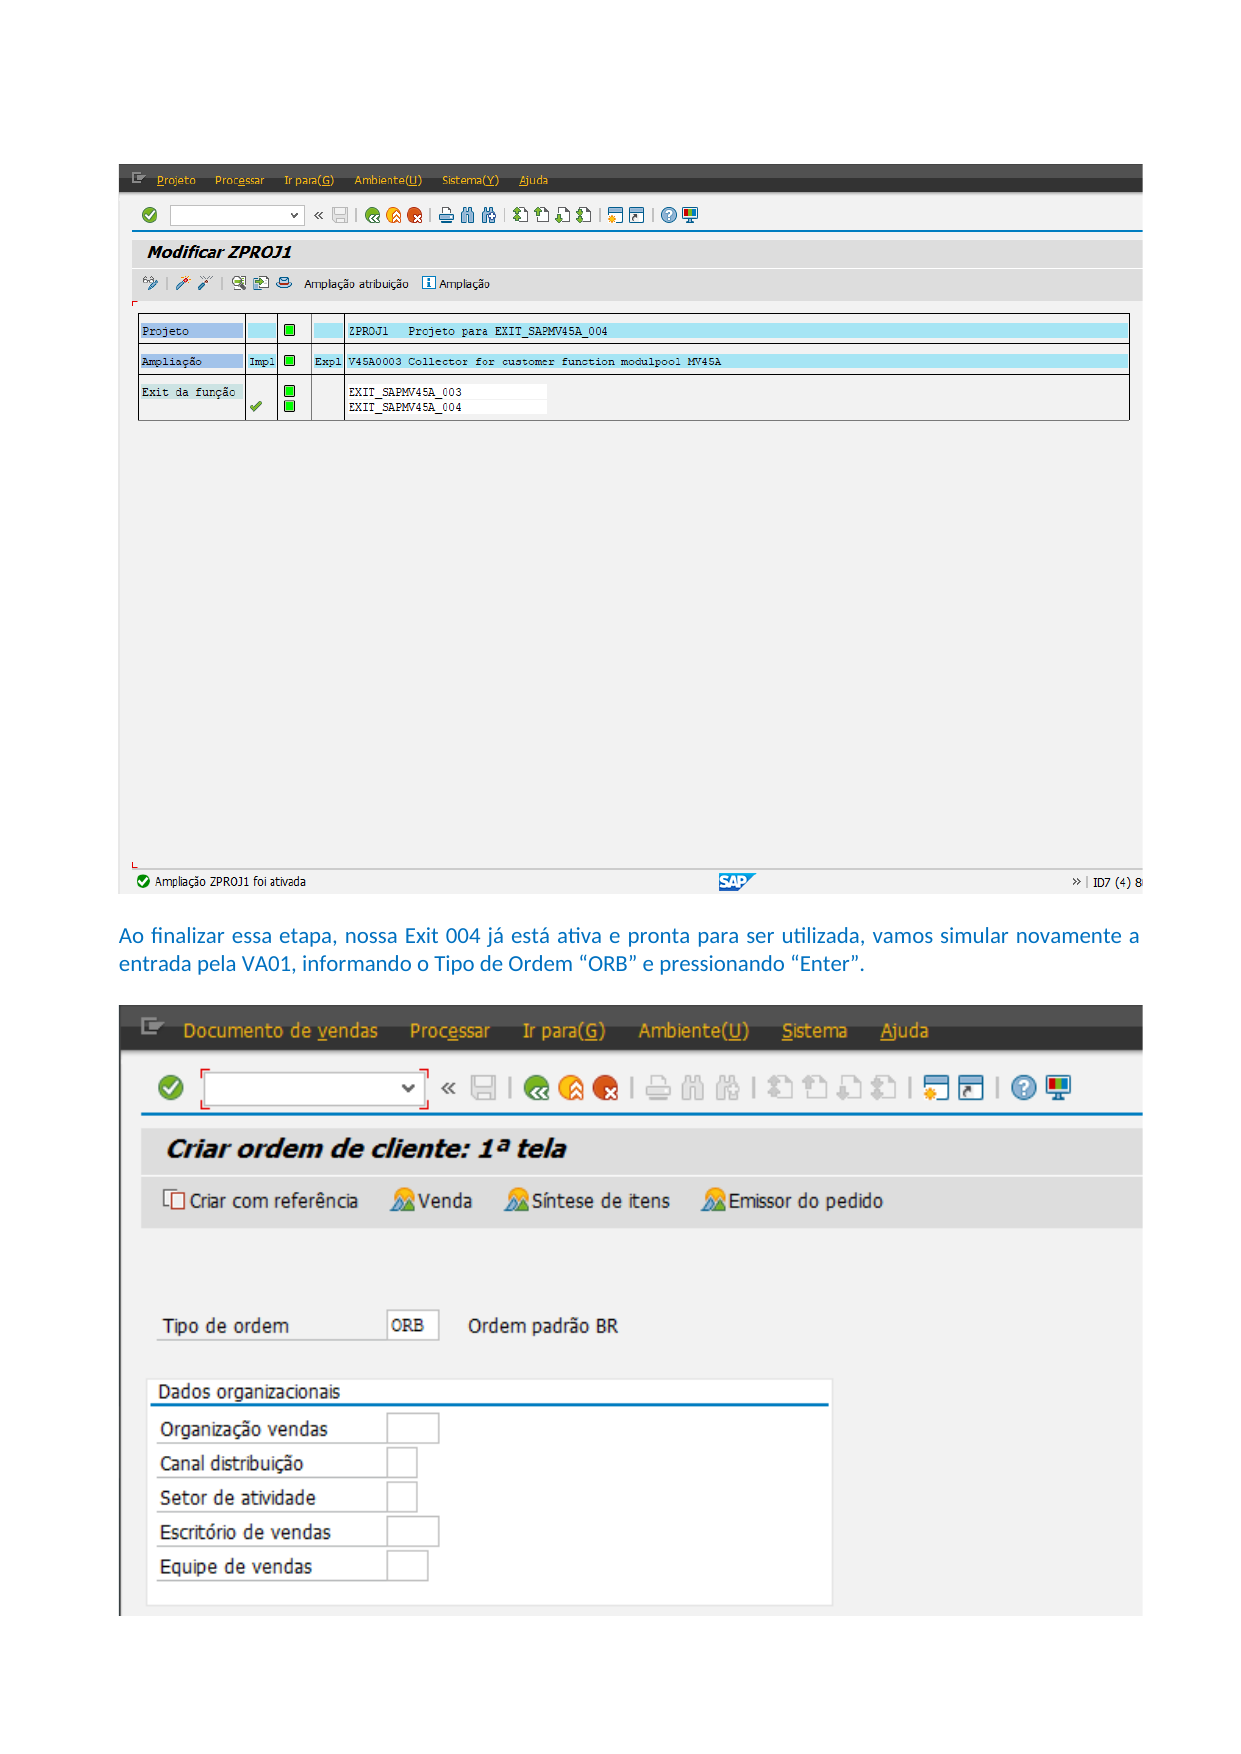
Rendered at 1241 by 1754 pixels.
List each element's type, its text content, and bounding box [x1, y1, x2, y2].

picture [118, 164, 1143, 894]
picture [118, 1005, 1143, 1616]
text Ao finalizar essa etapa, nossa Exit 004 já está ativa e pronta para ser utilizada, vamos simular novamente a entrada pela VA01, informando o Tipo de Ordem “ORB” e pressionando “Enter”. [119, 921, 1142, 977]
